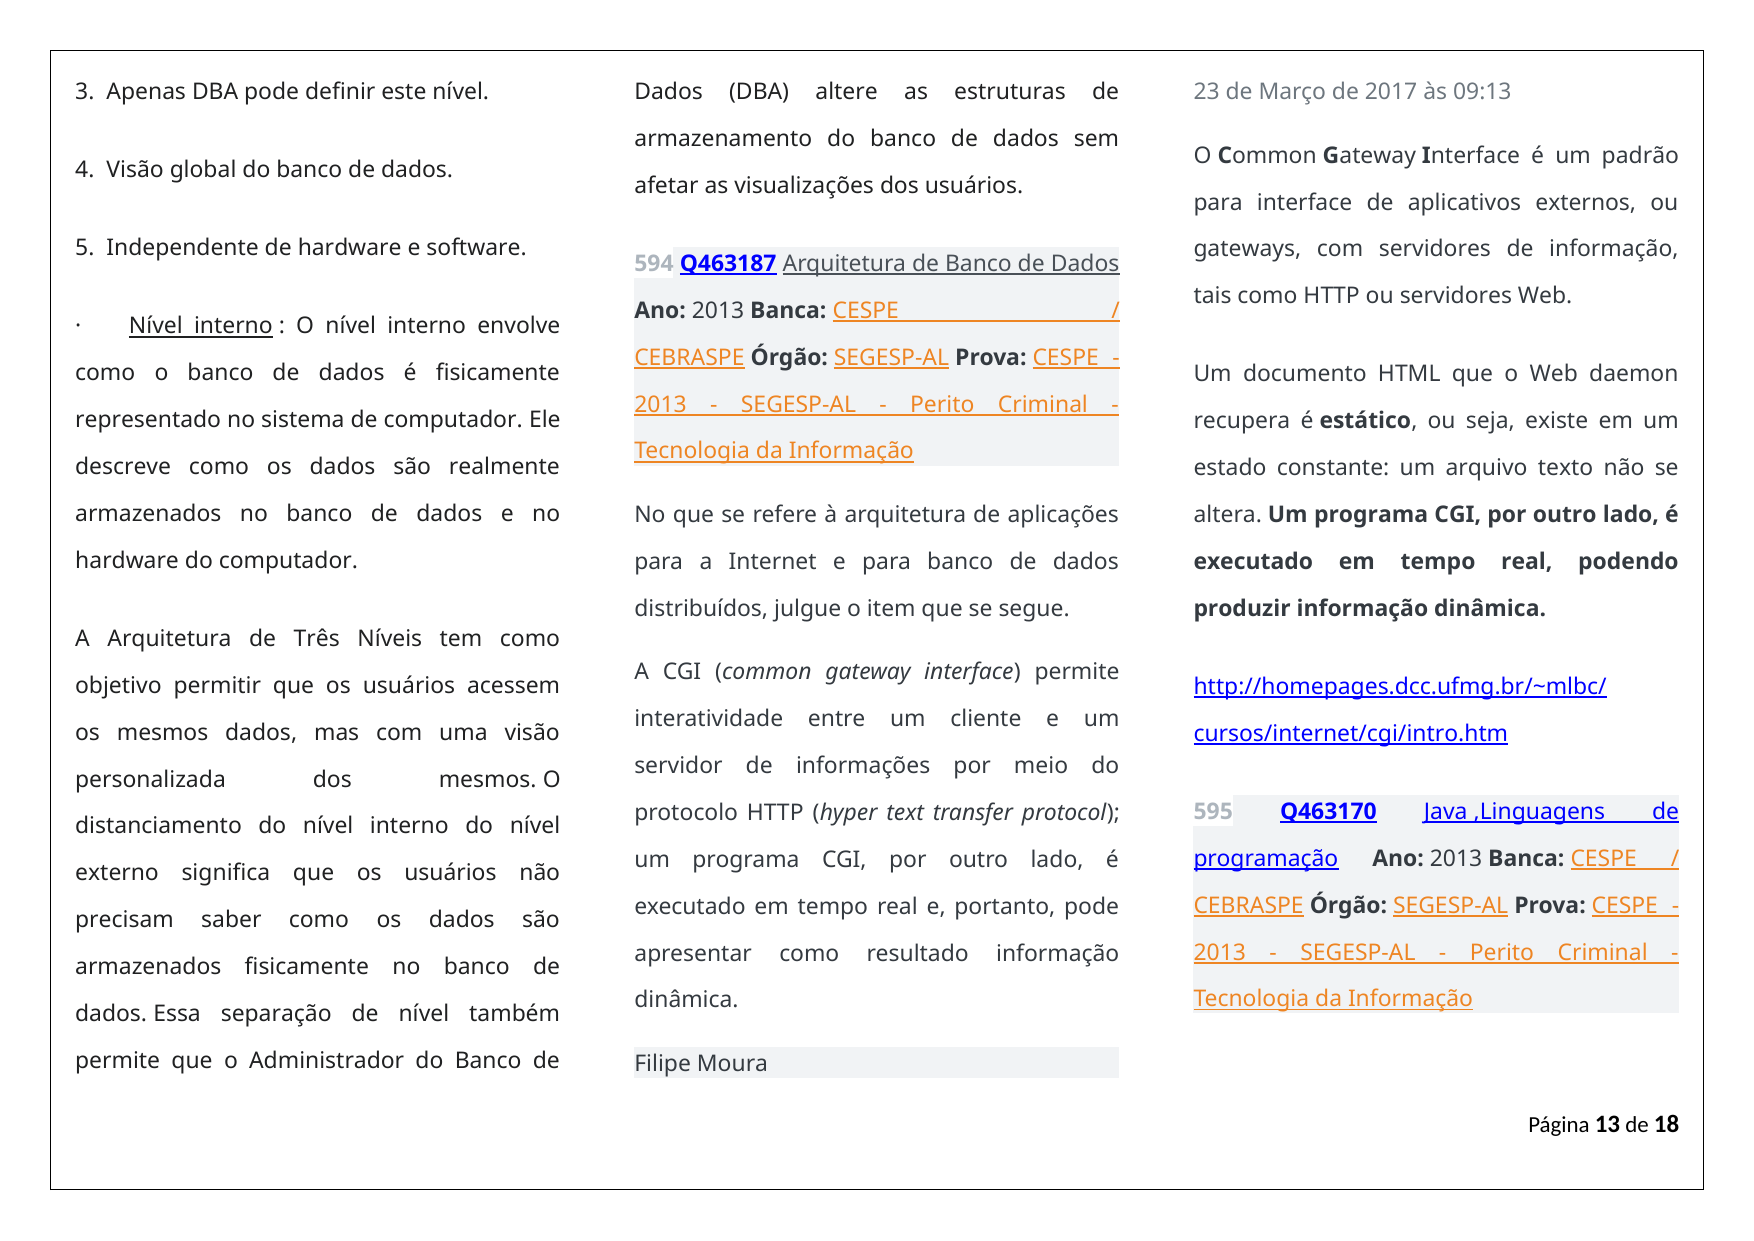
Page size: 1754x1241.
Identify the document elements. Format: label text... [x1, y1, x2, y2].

text 594 Q463187 Arquitetura de Banco de Dados Ano: 2013 Banca: CESPE / CEBRASPE Órgão: SEGESP-AL Prova: CESPE - 2013 - SEGESP-AL - Perito Criminal - Tecnologia da Informação [634, 247, 1119, 414]
text Um documento HTML que o Web daemon recupera é estático, ou seja, existe em um estado constante: um arquivo texto não se altera. Um programa CGI, por outro lado, é executado em tempo real, podendo produzir informação dinâmica. [1193, 357, 1679, 623]
text 594 Q463187 Arquitetura de Banco de Dados Ano: 2013 Banca: CESPE / CEBRASPE Órgão: SEGESP-AL Prova: CESPE - 2013 - SEGESP-AL - Perito Criminal - Tecnologia da Informação [634, 416, 1119, 466]
text 3. Apenas DBA pode definir este nível. [75, 75, 560, 106]
text A Arquitetura de Três Níveis tem como objetivo permitir que os usuários acessem os mesmos dados, mas com uma visão personalizada dos mesmos. O distanciamento do nível interno do nível externo significa que os usuários não precisam saber como os dados são armazenados fisicamente no banco de dados. Essa separação de nível também permite que o Administrador do Banco de Dados (DBA) altere as estruturas de armazenamento do banco de dados sem afetar as visualizações dos usuários. [634, 75, 1119, 200]
text 4. Visão global do banco de dados. [75, 153, 560, 184]
text O Common Gateway Interface é um padrão para interface de aplicativos externos, ou gateways, com servidores de informação, tais como HTTP ou servidores Web. [1193, 138, 1679, 310]
text http://homepages.dcc.ufmg.br/~mlbc/cursos/internet/cgi/intro.htm [1193, 670, 1679, 748]
text 595 Q463170 Java ,Linguagens de programação Ano: 2013 Banca: CESPE / CEBRASPE Órgão: SEGESP-AL Prova: CESPE - 2013 - SEGESP-AL - Perito Criminal - Tecnologia da Informação [1193, 795, 1679, 962]
text · Nível interno : O nível interno envolve como o banco de dados é fisicamente representado no sistema de computador. Ele descreve como os dados são realmente armazenados no banco de dados e no hardware do computador. [75, 309, 560, 575]
text Filipe Moura [634, 1047, 1119, 1078]
text 5. Independente de hardware e software. [75, 231, 560, 262]
text A Arquitetura de Três Níveis tem como objetivo permitir que os usuários acessem os mesmos dados, mas com uma visão personalizada dos mesmos. O distanciamento do nível interno do nível externo significa que os usuários não precisam saber como os dados são armazenados fisicamente no banco de dados. Essa separação de nível também permite que o Administrador do Banco de Dados (DBA) altere as estruturas de armazenamento do banco de dados sem afetar as visualizações dos usuários. [75, 622, 560, 1075]
text 595 Q463170 Java ,Linguagens de programação Ano: 2013 Banca: CESPE / CEBRASPE Órgão: SEGESP-AL Prova: CESPE - 2013 - SEGESP-AL - Perito Criminal - Tecnologia da Informação [1193, 963, 1679, 1013]
text A CGI (common gateway interface) permite interatividade entre um cliente e um servidor de informações por meio do protocolo HTTP (hyper text transfer protocol); um programa CGI, por outro lado, é executado em tempo real e, portanto, pode apresentar como resultado informação dinâmica. [634, 655, 1119, 1014]
text 23 de Março de 2017 às 09:13 [1193, 75, 1679, 106]
text No que se refere à arquitetura de aplicações para a Internet e para banco de dados distribuídos, julgue o item que se segue. [634, 498, 1119, 623]
